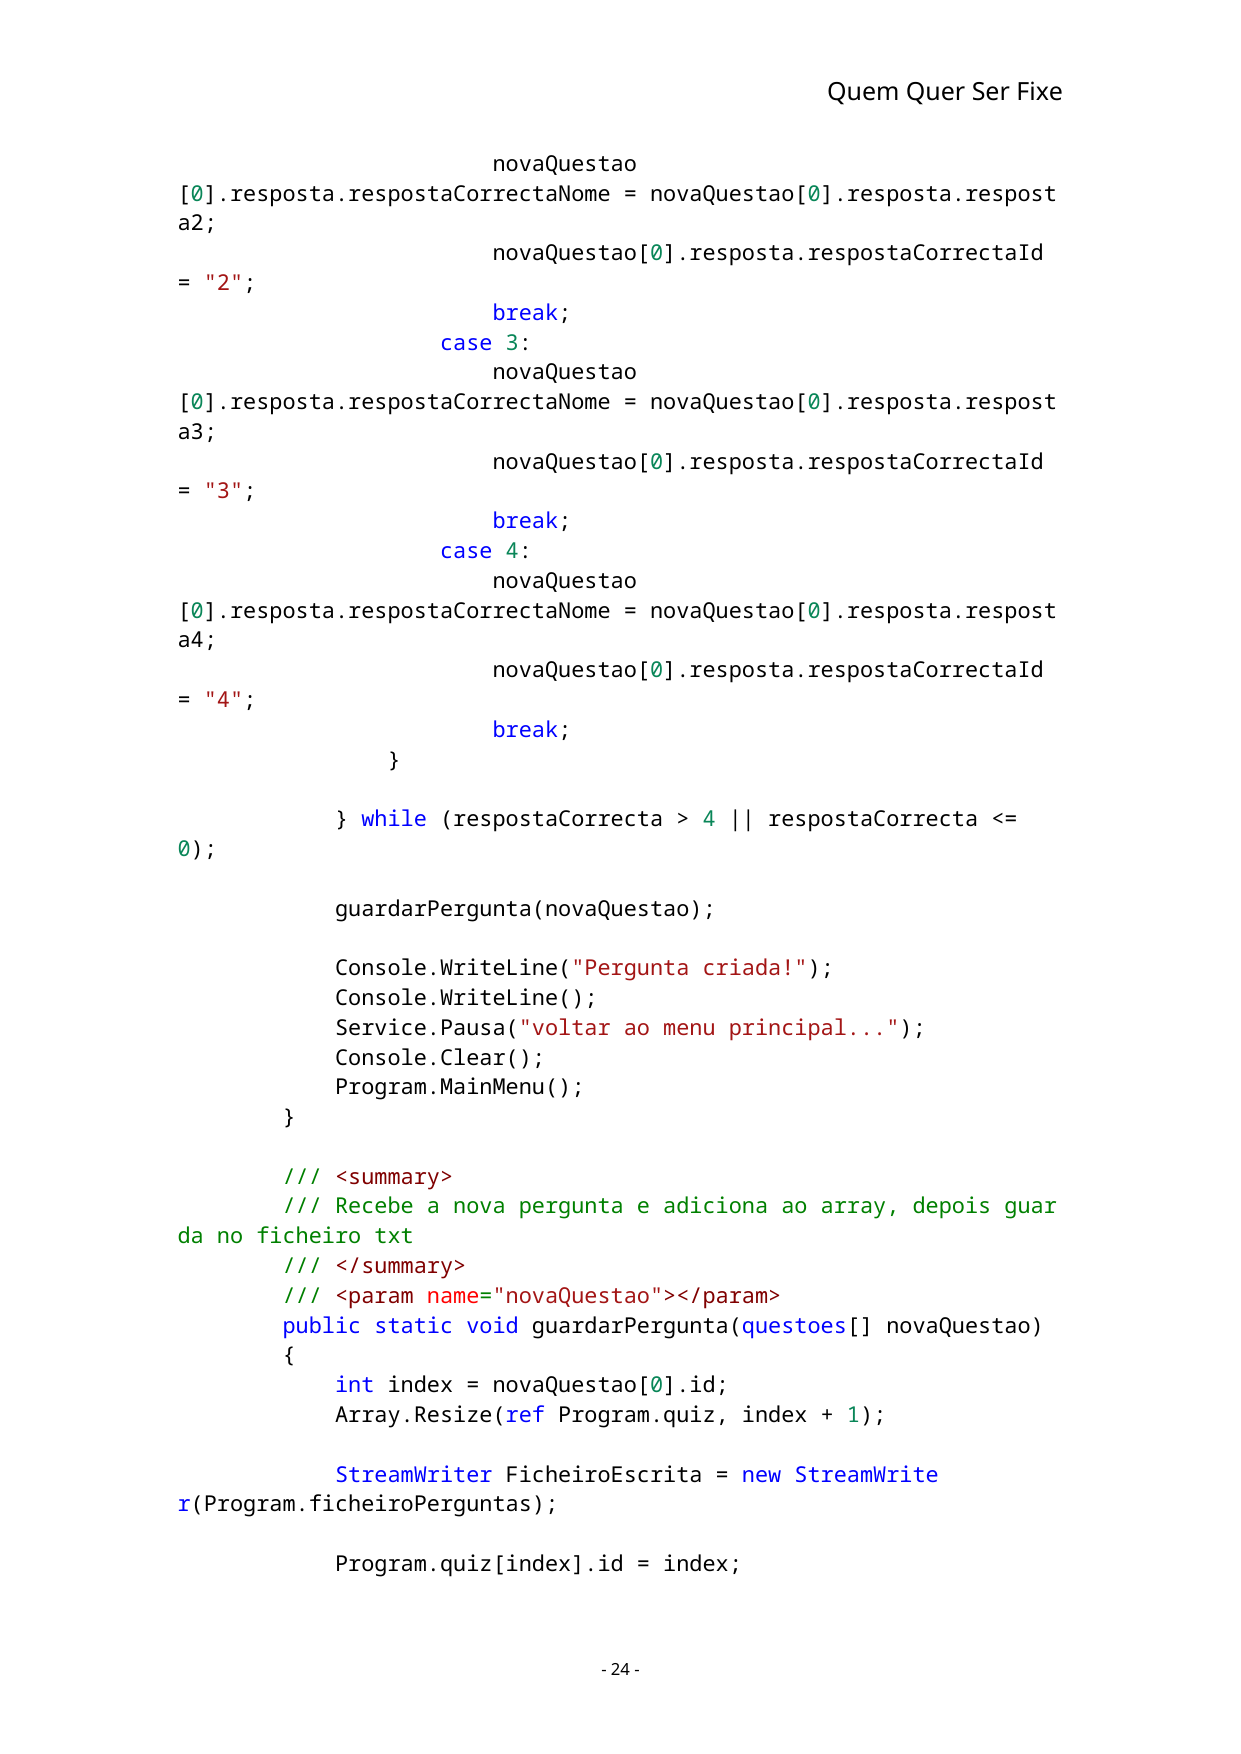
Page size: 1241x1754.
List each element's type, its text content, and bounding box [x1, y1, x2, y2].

text novaQuestao[0].resposta.respostaCorrectaNome = novaQuestao[0].resposta.resposta3; [177, 356, 1063, 446]
text /// Recebe a nova pergunta e adiciona ao array, depois guarda no ficheiro txt [177, 1190, 1063, 1250]
text case 3: [177, 326, 1063, 356]
text case 4: [177, 535, 1063, 565]
text Console.WriteLine(); [177, 982, 1063, 1012]
text break; [177, 297, 1063, 326]
text novaQuestao[0].resposta.respostaCorrectaId = "2"; [177, 237, 1063, 297]
text Console.Clear(); [177, 1041, 1063, 1071]
text StreamWriter FicheiroEscrita = new StreamWriter(Program.ficheiroPerguntas); [177, 1458, 1063, 1518]
text Console.WriteLine("Pergunta criada!"); [177, 952, 1063, 982]
text Array.Resize(ref Program.quiz, index + 1); [177, 1399, 1063, 1429]
text novaQuestao[0].resposta.respostaCorrectaNome = novaQuestao[0].resposta.resposta2; [177, 148, 1063, 237]
text guardarPergunta(novaQuestao); [177, 892, 1063, 922]
text int index = novaQuestao[0].id; [177, 1369, 1063, 1399]
text public static void guardarPergunta(questoes[] novaQuestao) [177, 1309, 1063, 1339]
text novaQuestao[0].resposta.respostaCorrectaId = "3"; [177, 446, 1063, 505]
text } while (respostaCorrecta > 4 || respostaCorrecta <= 0); [177, 803, 1063, 863]
text /// </summary> [177, 1250, 1063, 1280]
text { [177, 1339, 1063, 1369]
text /// <param name="novaQuestao"></param> [177, 1280, 1063, 1309]
text Program.quiz[index].id = index; [177, 1548, 1063, 1578]
text novaQuestao[0].resposta.respostaCorrectaNome = novaQuestao[0].resposta.resposta4; [177, 565, 1063, 654]
text Program.MainMenu(); [177, 1071, 1063, 1101]
text novaQuestao[0].resposta.respostaCorrectaId = "4"; [177, 654, 1063, 714]
text break; [177, 714, 1063, 743]
text /// <summary> [177, 1161, 1063, 1190]
text } [177, 743, 1063, 773]
text Service.Pausa("voltar ao menu principal..."); [177, 1012, 1063, 1041]
text break; [177, 505, 1063, 535]
text } [177, 1101, 1063, 1131]
